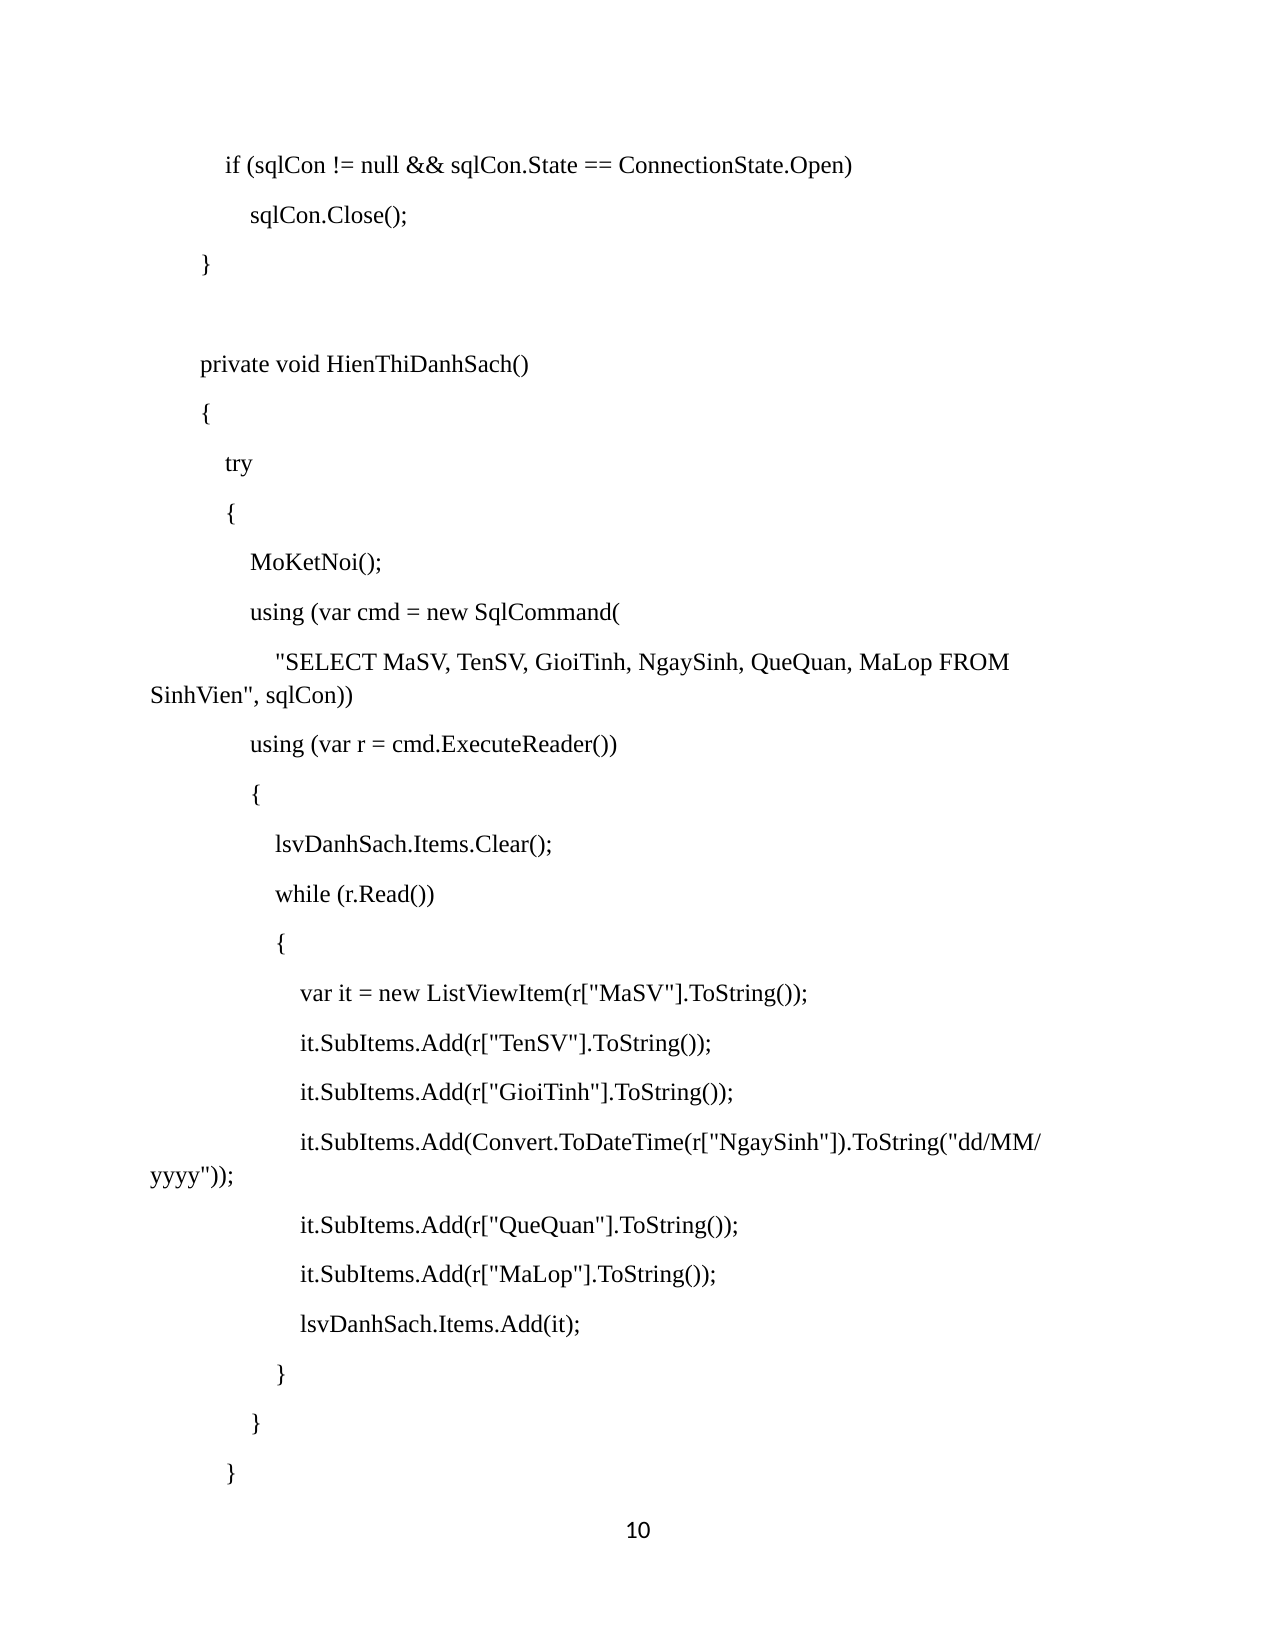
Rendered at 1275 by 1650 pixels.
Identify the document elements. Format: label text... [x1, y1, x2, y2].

text MoKetNoi(); [150, 547, 1125, 576]
text try [150, 448, 1125, 477]
text it.SubItems.Add(r["TenSV"].ToString()); [150, 1028, 1125, 1056]
text it.SubItems.Add(r["QueQuan"].ToString()); [150, 1210, 1125, 1238]
text it.SubItems.Add(r["GioiTinh"].ToString()); [150, 1077, 1125, 1106]
text var it = new ListViewItem(r["MaSV"].ToString()); [150, 978, 1125, 1007]
text } [150, 1458, 1125, 1487]
text lsvDanhSach.Items.Add(it); [150, 1309, 1125, 1338]
text { [150, 398, 1125, 427]
text "SELECT MaSV, TenSV, GioiTinh, NgaySinh, QueQuan, MaLop FROM SinhVien", sqlCon)) [150, 647, 1125, 709]
text using (var r = cmd.ExecuteReader()) [150, 729, 1125, 758]
text lsvDanhSach.Items.Clear(); [150, 829, 1125, 858]
text } [150, 1408, 1125, 1437]
text } [150, 249, 1125, 278]
text it.SubItems.Add(Convert.ToDateTime(r["NgaySinh"]).ToString("dd/MM/yyyy")); [150, 1127, 1125, 1189]
text { [150, 779, 1125, 808]
text { [150, 498, 1125, 527]
text if (sqlCon != null && sqlCon.State == ConnectionState.Open) [150, 150, 1125, 179]
text private void HienThiDanhSach() [150, 349, 1125, 377]
text sqlCon.Close(); [150, 200, 1125, 228]
text while (r.Read()) [150, 879, 1125, 907]
text using (var cmd = new SqlCommand( [150, 597, 1125, 626]
text it.SubItems.Add(r["MaLop"].ToString()); [150, 1259, 1125, 1288]
text { [150, 928, 1125, 957]
text } [150, 1359, 1125, 1388]
